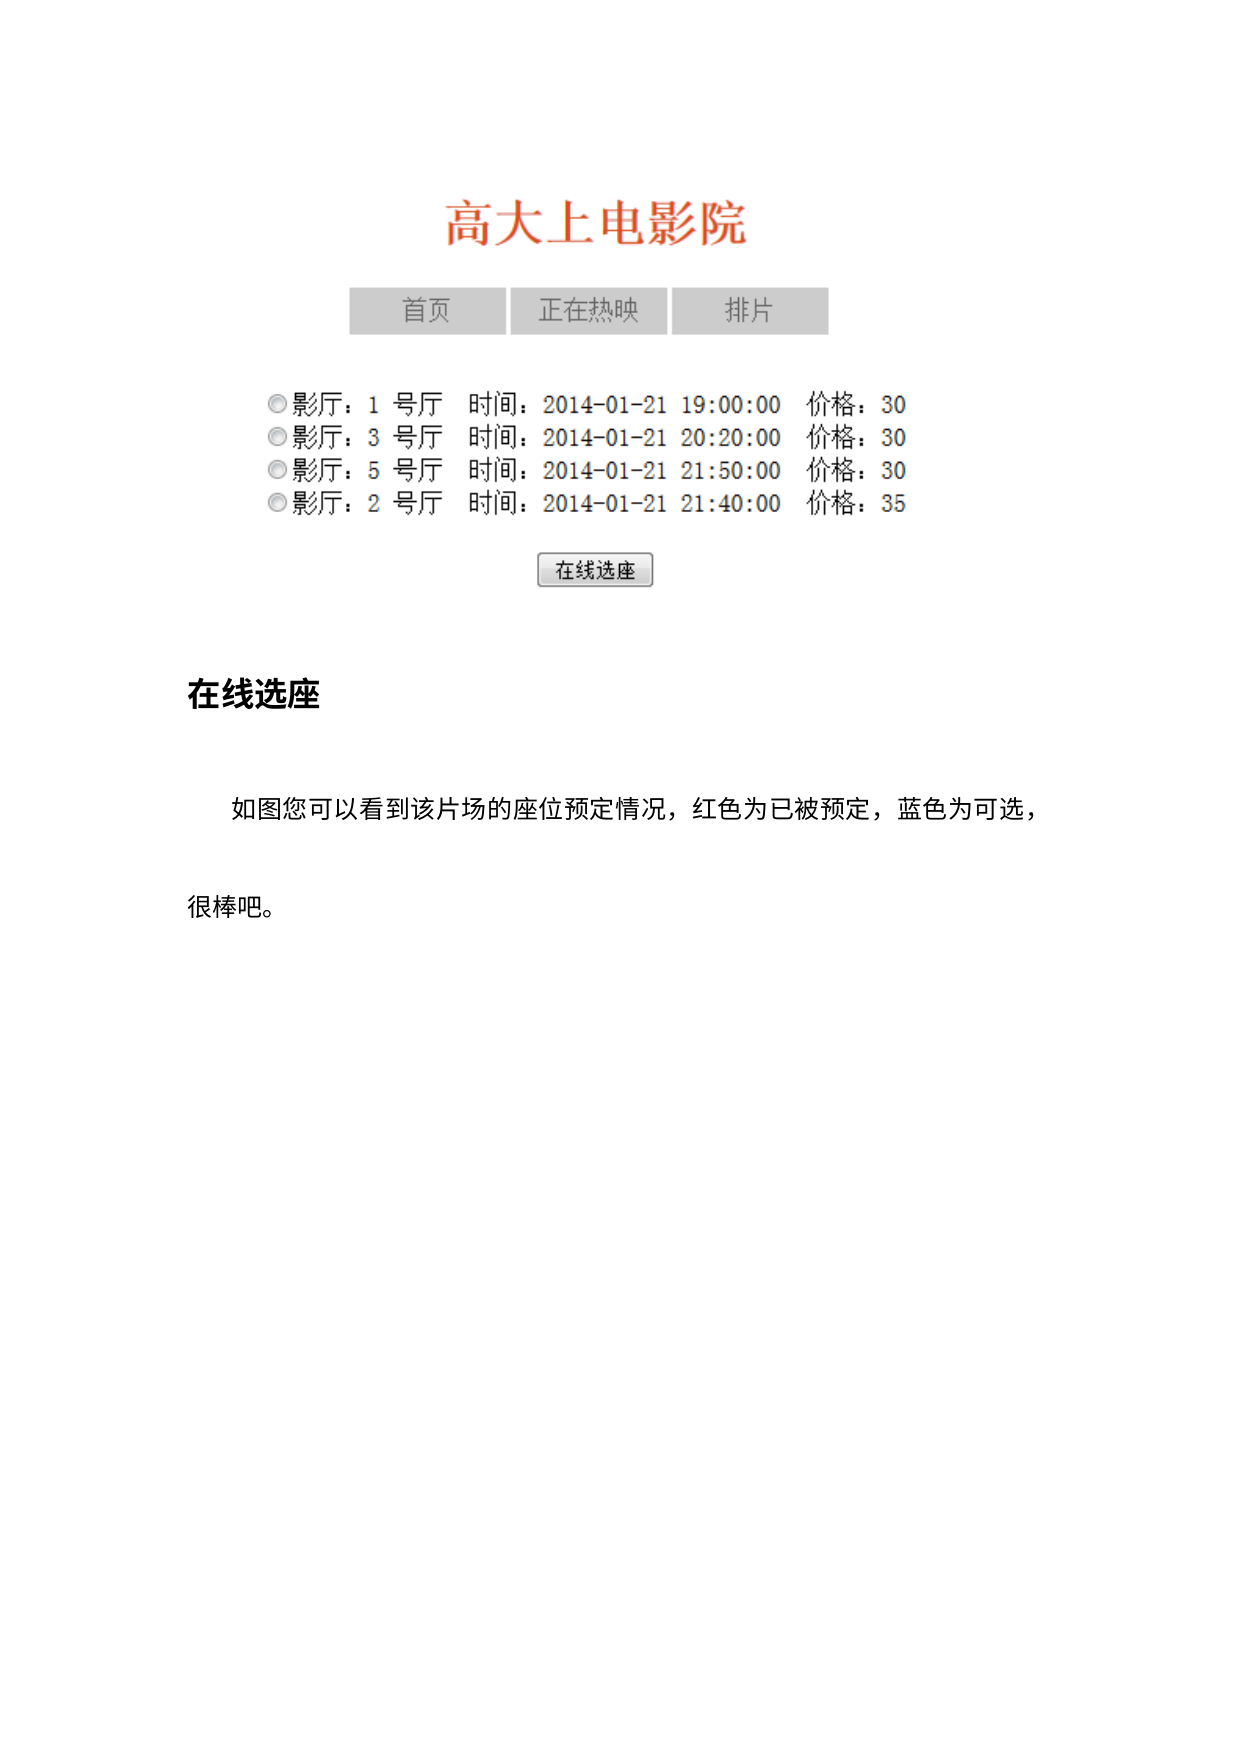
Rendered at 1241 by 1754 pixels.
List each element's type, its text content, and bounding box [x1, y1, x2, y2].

subtitle 在线选座 [187, 659, 1053, 724]
picture [187, 162, 964, 617]
text 如图您可以看到该片场的座位预定情况，红色为已被预定，蓝色为可选，很棒吧。 [187, 775, 1053, 938]
